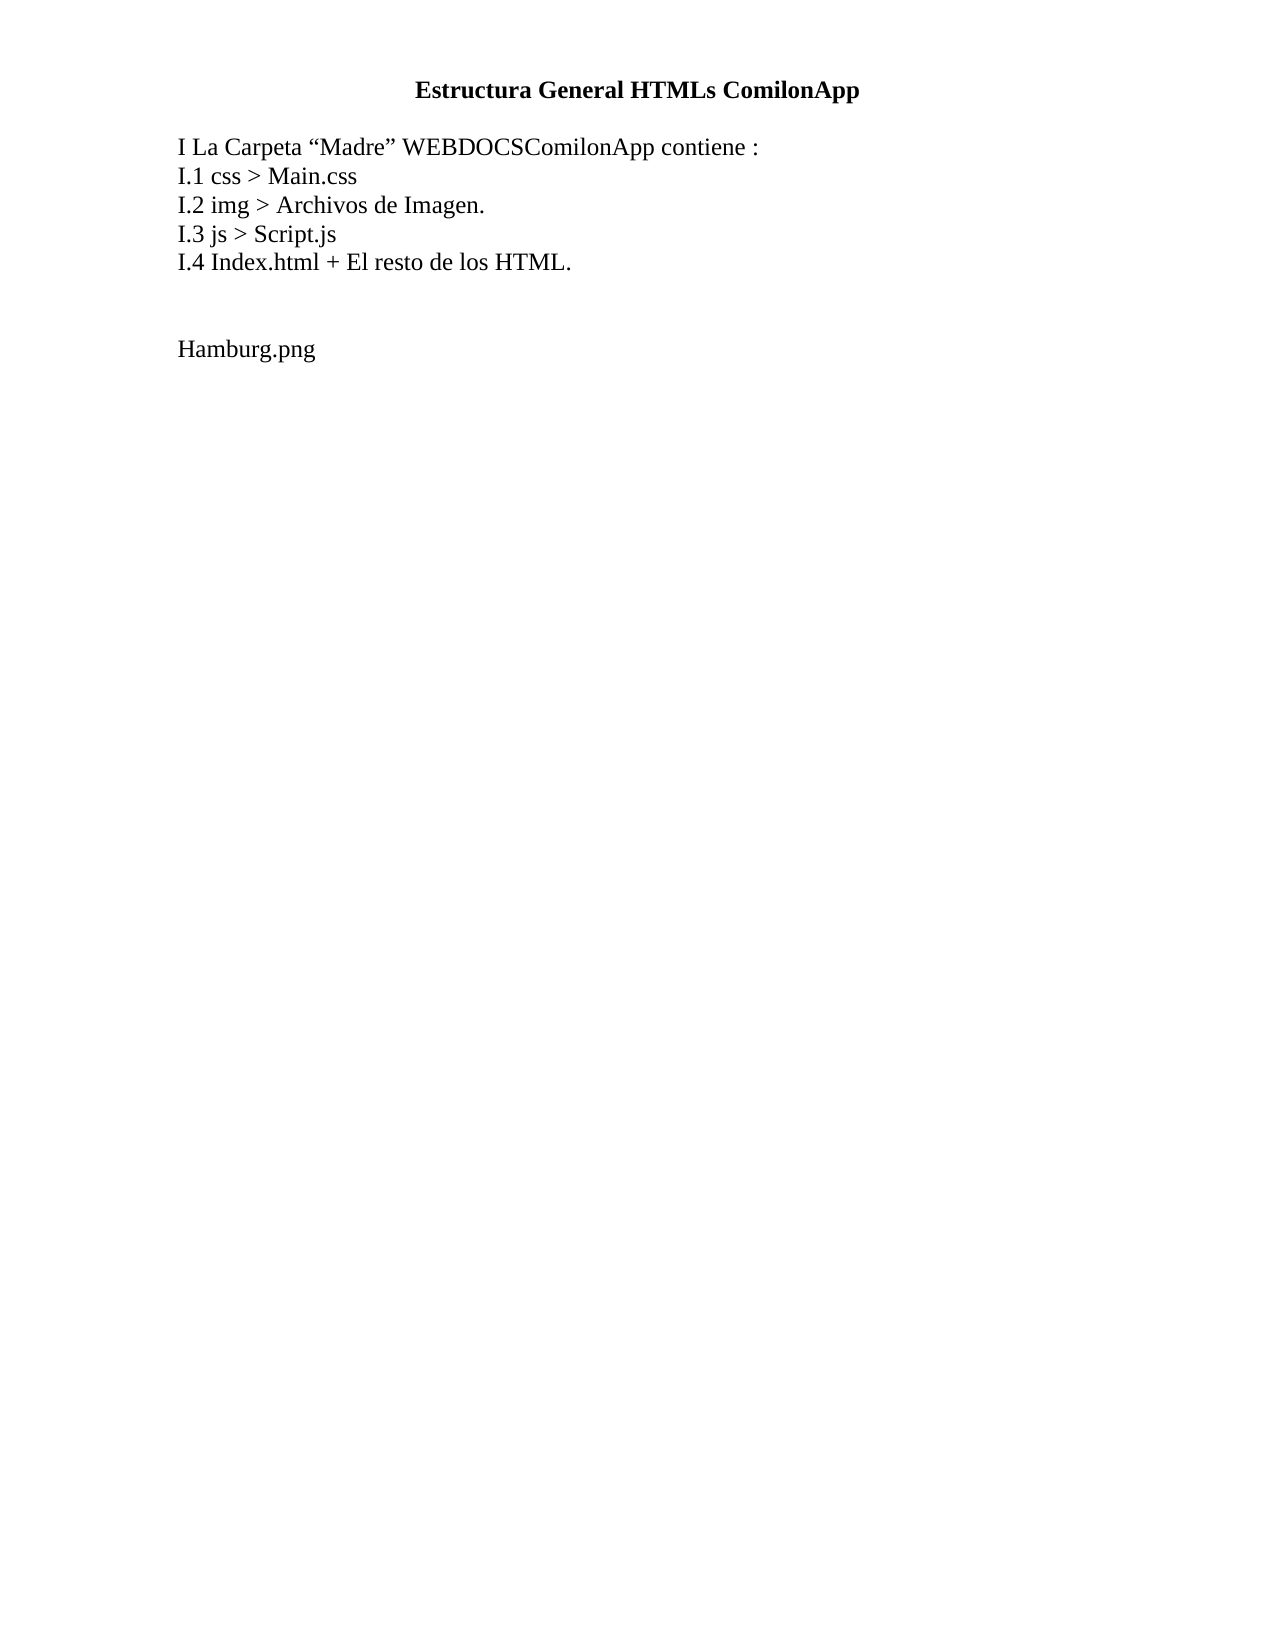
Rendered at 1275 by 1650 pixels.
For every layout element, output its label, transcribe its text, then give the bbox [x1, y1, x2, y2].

text I.1 css > Main.css [177, 161, 1098, 190]
text I.2 img > Archivos de Imagen. [177, 190, 1098, 219]
text I.3 js > Script.js [177, 219, 1098, 247]
text I La Carpeta “Madre” WEBDOCSComilonApp contiene : [177, 132, 1098, 161]
text Hamburg.png [177, 334, 1098, 362]
text I.4 Index.html + El resto de los HTML. [177, 247, 1098, 276]
text Estructura General HTMLs ComilonApp [177, 75, 1098, 104]
